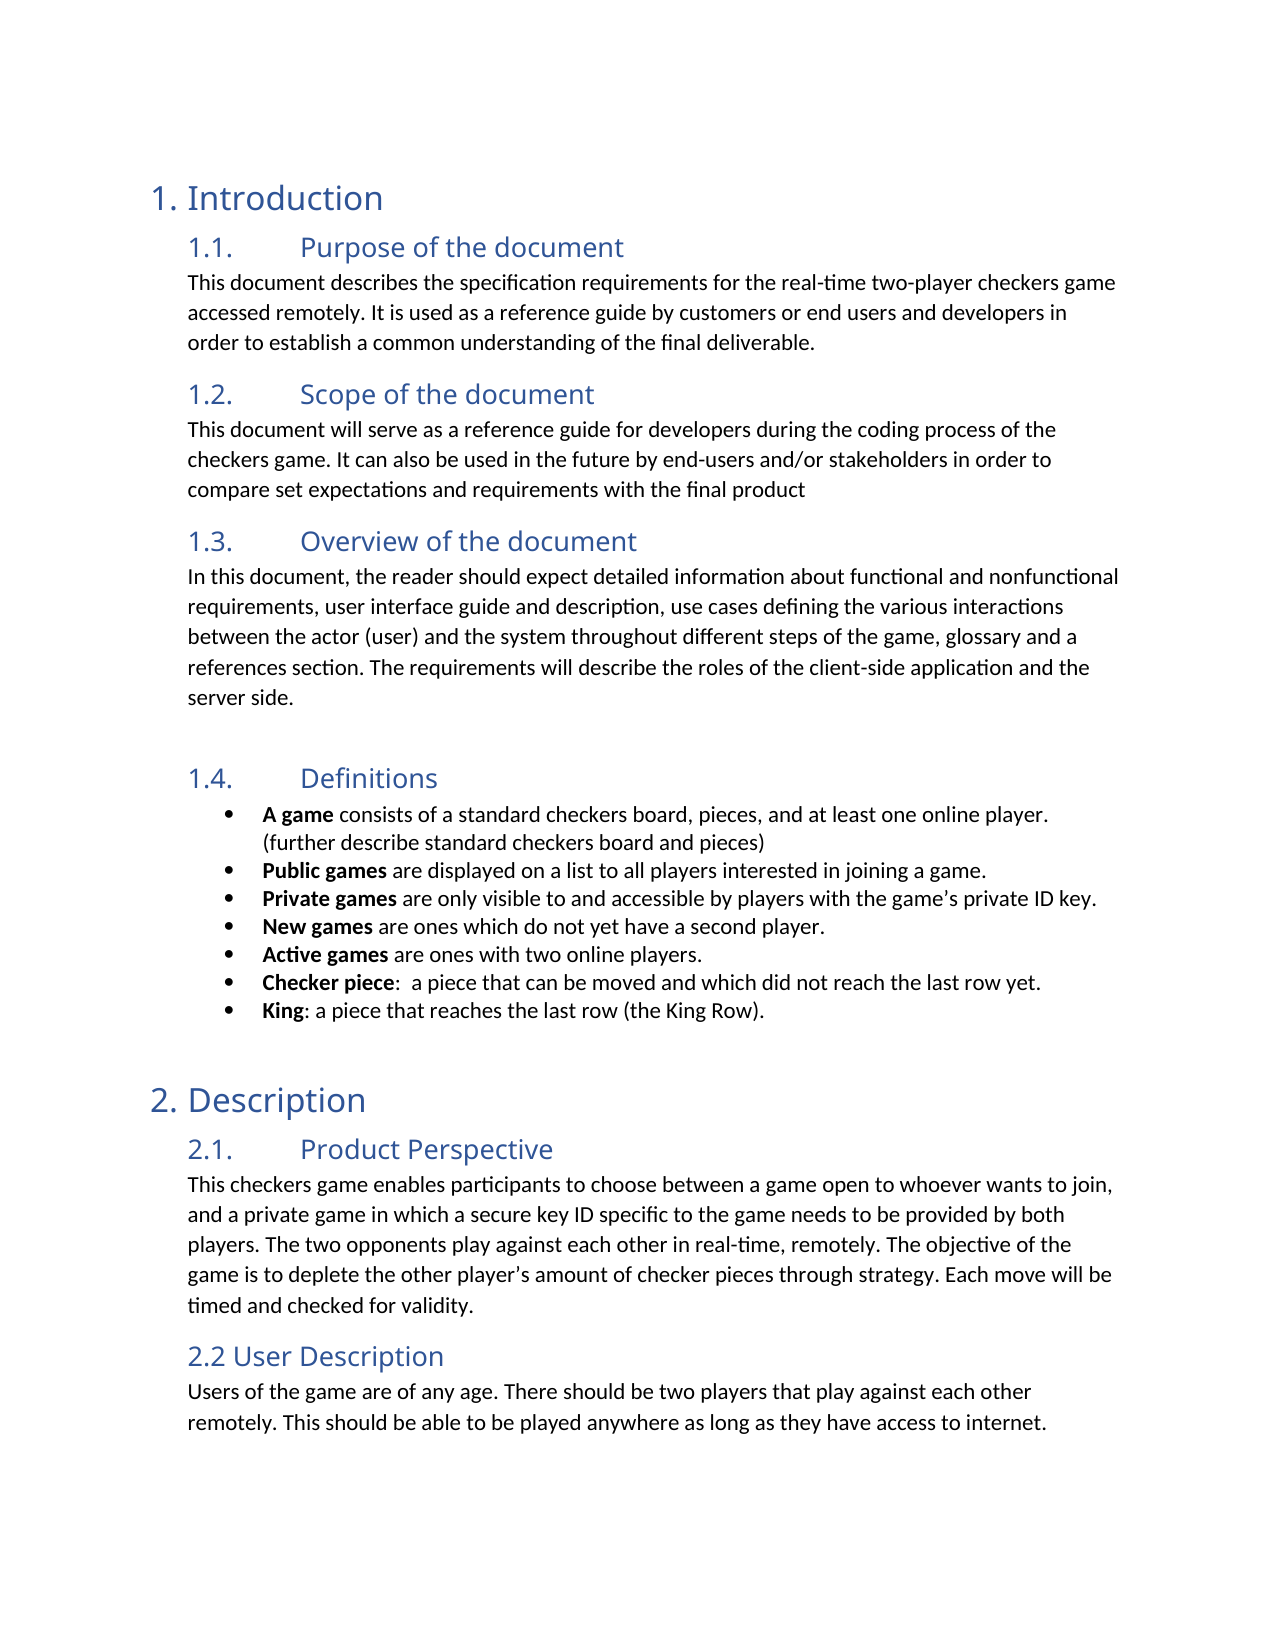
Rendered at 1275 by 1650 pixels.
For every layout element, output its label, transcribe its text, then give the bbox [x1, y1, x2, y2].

list New games are ones which do not yet have a second player. [225, 912, 1125, 940]
subtitle 2.2 User Description [150, 1338, 1125, 1374]
subtitle Definitions [187, 760, 1125, 797]
list Checker piece: a piece that can be moved and which did not reach the last row yet. [225, 968, 1125, 996]
subtitle Description [150, 1077, 1125, 1122]
text Users of the game are of any age. There should be two players that play against each other remotely. This should be able to be played anywhere as long as they have access to internet. [187, 1377, 1125, 1436]
list A game consists of a standard checkers board, pieces, and at least one online player. (further describe standard checkers board and pieces) [225, 800, 1125, 856]
list Active games are ones with two online players. [225, 940, 1125, 968]
list King: a piece that reaches the last row (the King Row). [225, 996, 1125, 1024]
subtitle Purpose of the document [187, 228, 1125, 265]
list Private games are only visible to and accessible by players with the game’s private ID key. [225, 884, 1125, 912]
list This checkers game enables participants to choose between a game open to whoever wants to join, and a private game in which a secure key ID specific to the game needs to be provided by both players. The two opponents play against each other in real-time, remotely. The objective of the game is to deplete the other player’s amount of checker pieces through strategy. Each move will be timed and checked for validity. [187, 1170, 1125, 1319]
subtitle Introduction [150, 175, 1125, 220]
subtitle Scope of the document [187, 375, 1125, 412]
subtitle Product Perspective [187, 1130, 1125, 1167]
text This document describes the specification requirements for the real-time two-player checkers game accessed remotely. It is used as a reference guide by customers or end users and developers in order to establish a common understanding of the final deliverable. [187, 268, 1125, 356]
text This document will serve as a reference guide for developers during the coding process of the checkers game. It can also be used in the future by end-users and/or stakeholders in order to compare set expectations and requirements with the final product [187, 415, 1125, 503]
subtitle Overview of the document [187, 522, 1125, 559]
list Public games are displayed on a list to all players interested in joining a game. [225, 856, 1125, 884]
list In this document, the reader should expect detailed information about functional and nonfunctional requirements, user interface guide and description, use cases defining the various interactions between the actor (user) and the system throughout different steps of the game, glossary and a references section. The requirements will describe the roles of the client-side application and the server side. [187, 562, 1125, 711]
